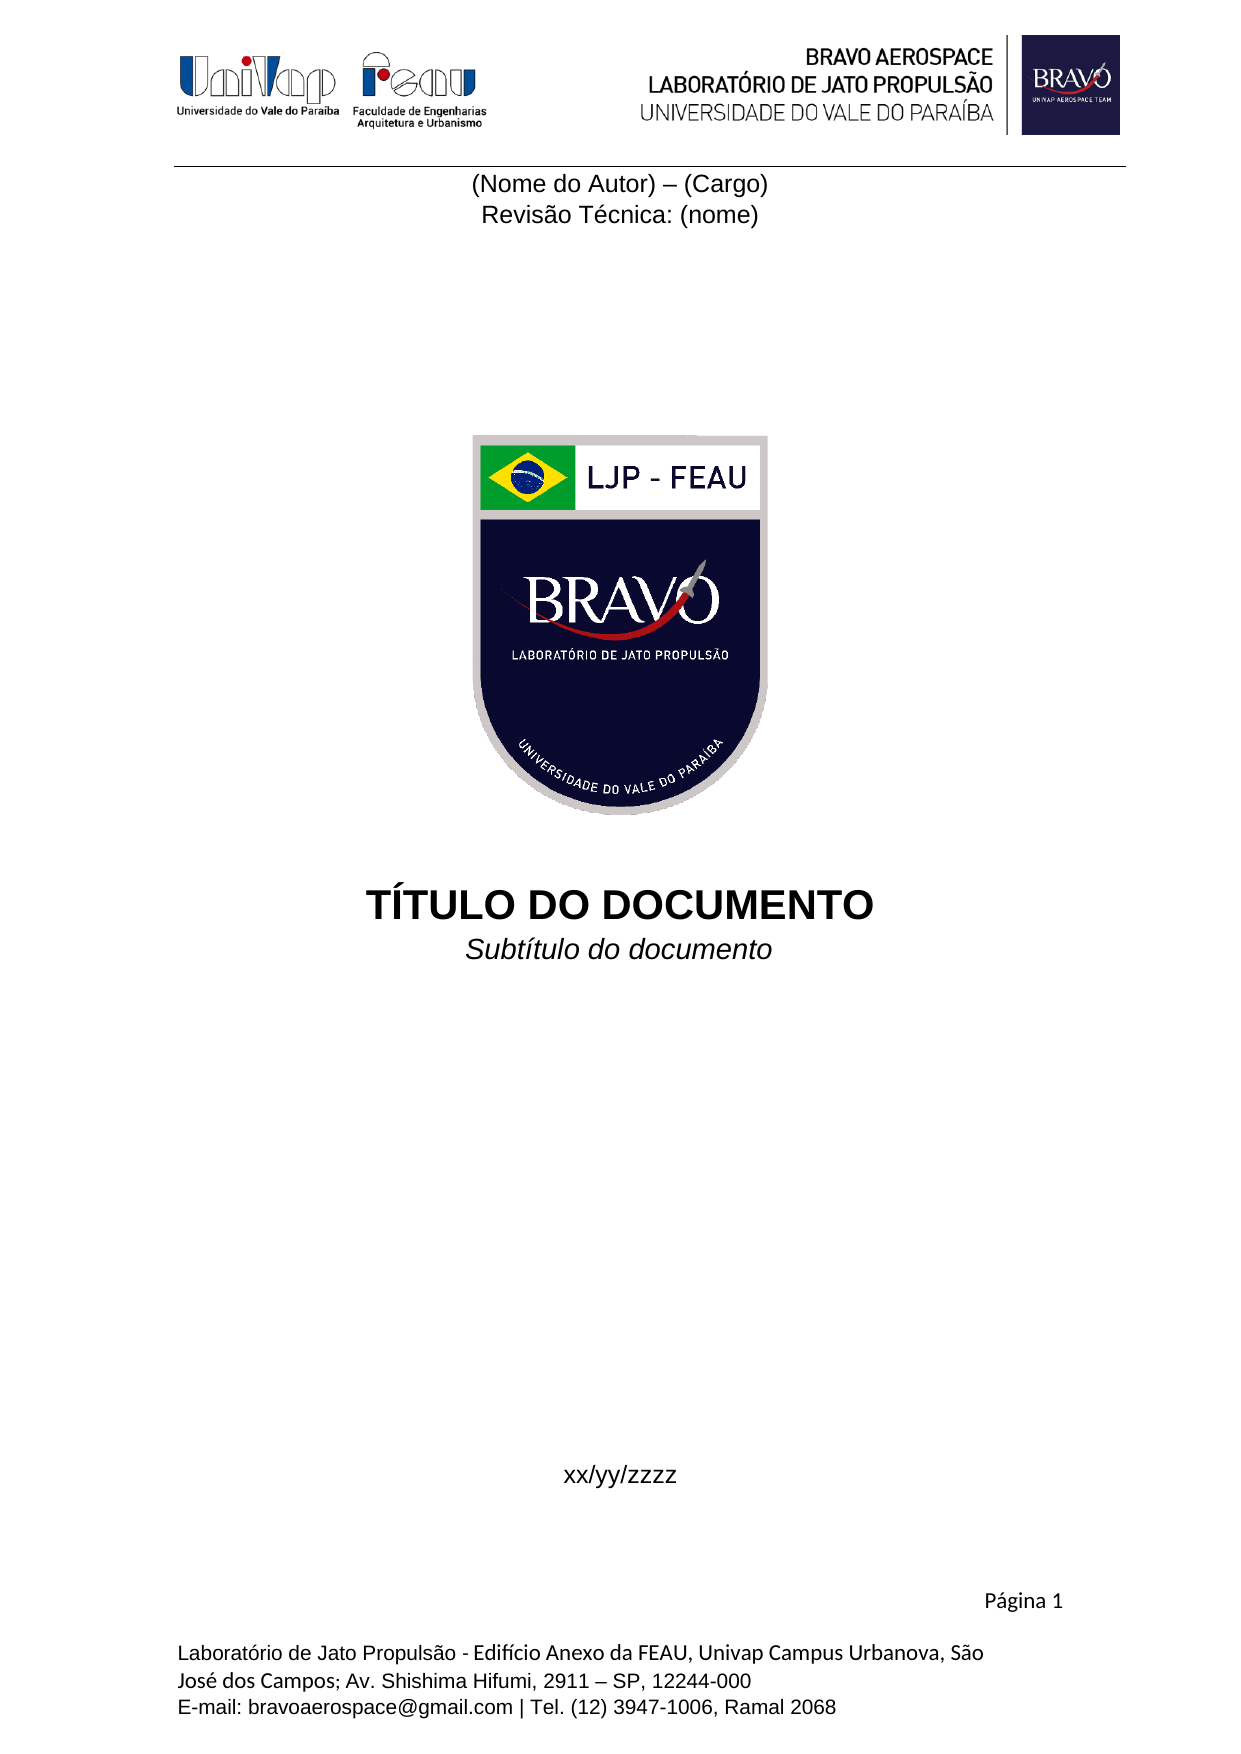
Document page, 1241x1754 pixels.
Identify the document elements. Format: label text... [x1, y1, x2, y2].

text Subtítulo do documento [177, 932, 1063, 965]
text TÍTULO DO DOCUMENTO [177, 880, 1063, 928]
text (Nome do Autor) – (Cargo) [177, 148, 1063, 198]
text Revisão Técnica: (nome) [177, 200, 1063, 229]
text xx/yy/zzzz [177, 1460, 1063, 1489]
picture [472, 435, 768, 815]
picture [177, 35, 1120, 135]
